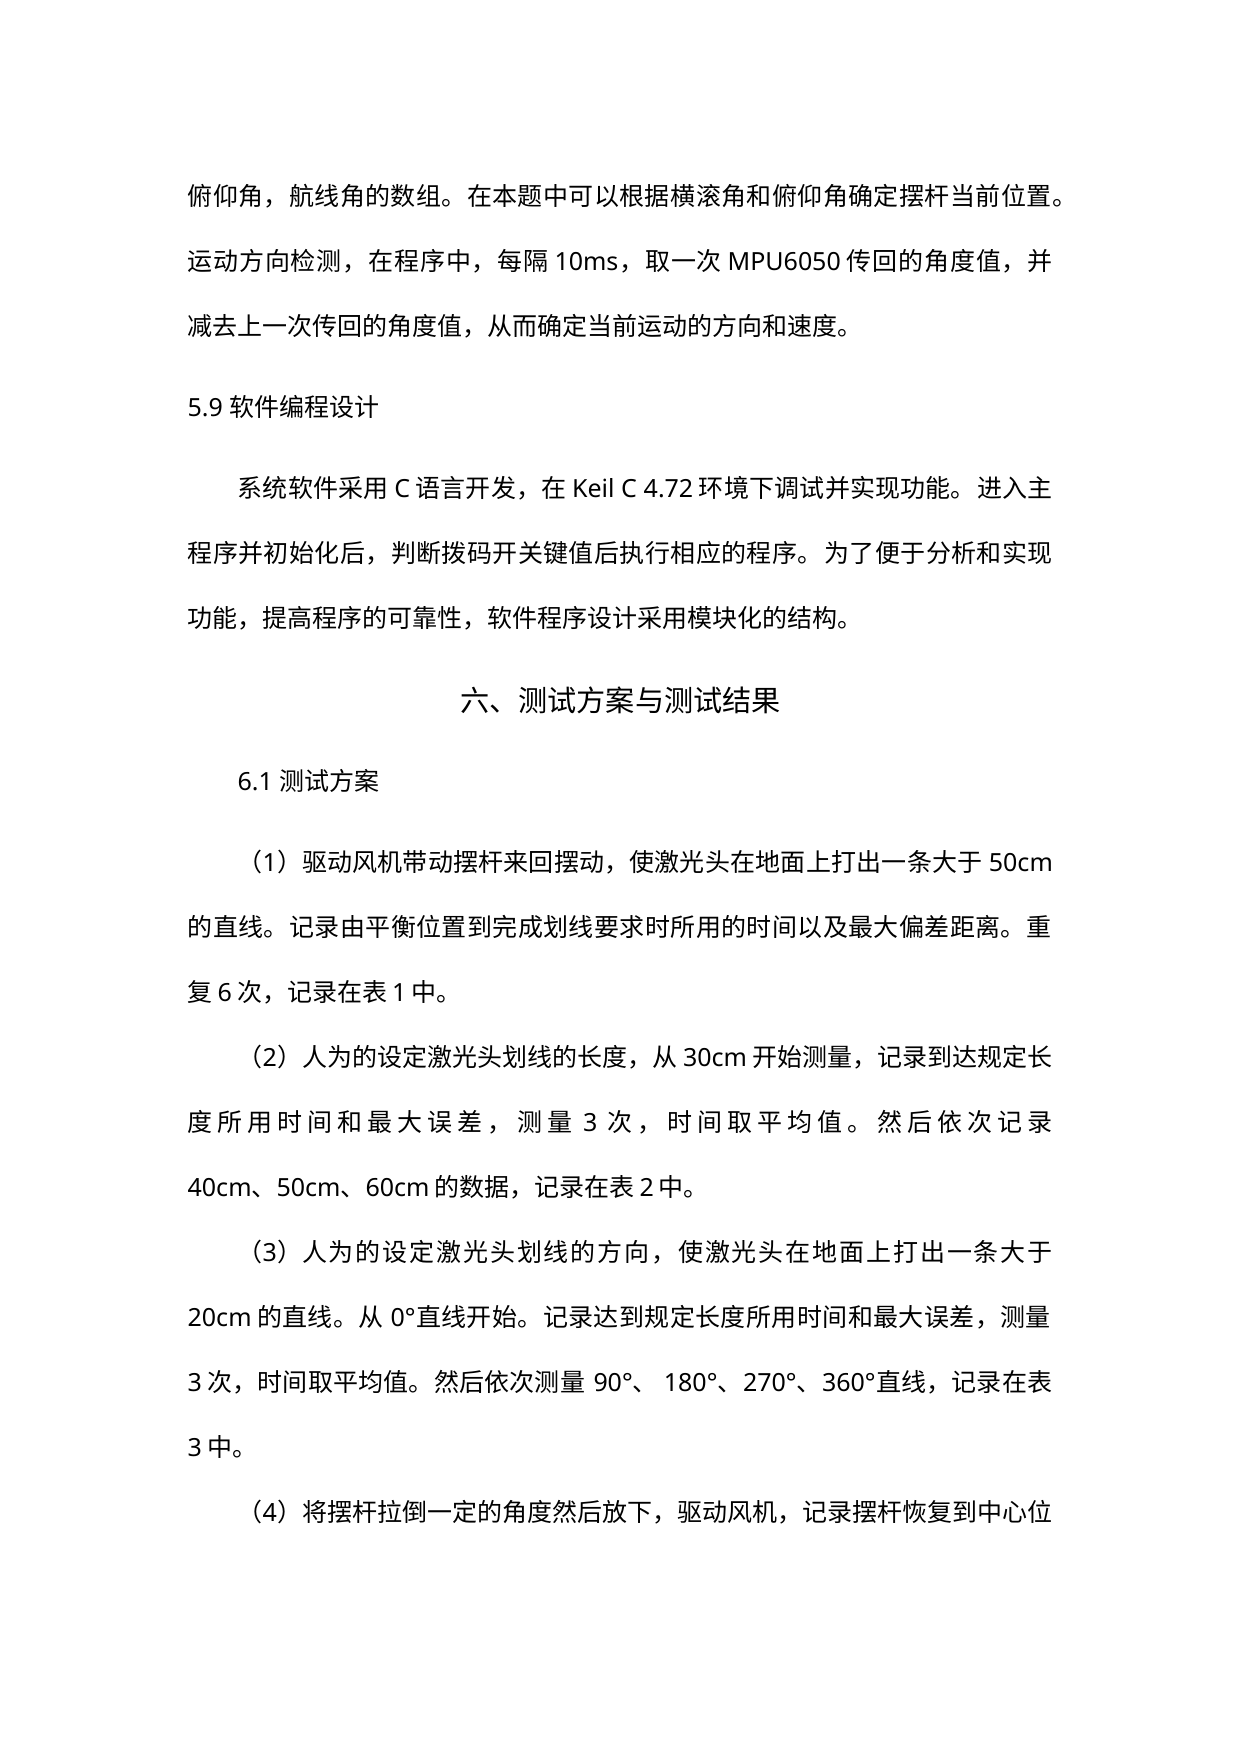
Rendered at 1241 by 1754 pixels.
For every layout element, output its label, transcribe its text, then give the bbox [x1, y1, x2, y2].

list 驱动风机带动摆杆来回摆动，使激光头在地面上打出一条大于50cm的直线。记录由平衡位置到完成划线要求时所用的时间以及最大偏差距离。重复6次，记录在表1中。 [187, 828, 1053, 1023]
list 人为的设定激光头划线的方向，使激光头在地面上打出一条大于20cm的直线。从 0°直线开始。记录达到规定长度所用时间和最大误差，测量3次，时间取平均值。然后依次测量 90°、 180°、270°、360°直线，记录在表3中。 [187, 1218, 1053, 1478]
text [187, 162, 1053, 357]
text 5.9 软件编程设计 [187, 373, 1053, 438]
list 人为的设定激光头划线的长度，从30cm开始测量，记录到达规定长度所用时间和最大误差，测量3次，时间取平均值。然后依次记录40cm、50cm、60cm的数据，记录在表2中。 [187, 1023, 1053, 1218]
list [187, 1478, 1053, 1543]
text 6.1 测试方案 [187, 747, 1053, 812]
text 六、测试方案与测试结果 [187, 666, 1053, 731]
text 系统软件采用C语言开发，在Keil C 4.72环境下调试并实现功能。进入主程序并初始化后，判断拨码开关键值后执行相应的程序。为了便于分析和实现功能，提高程序的可靠性，软件程序设计采用模块化的结构。 [187, 454, 1053, 649]
